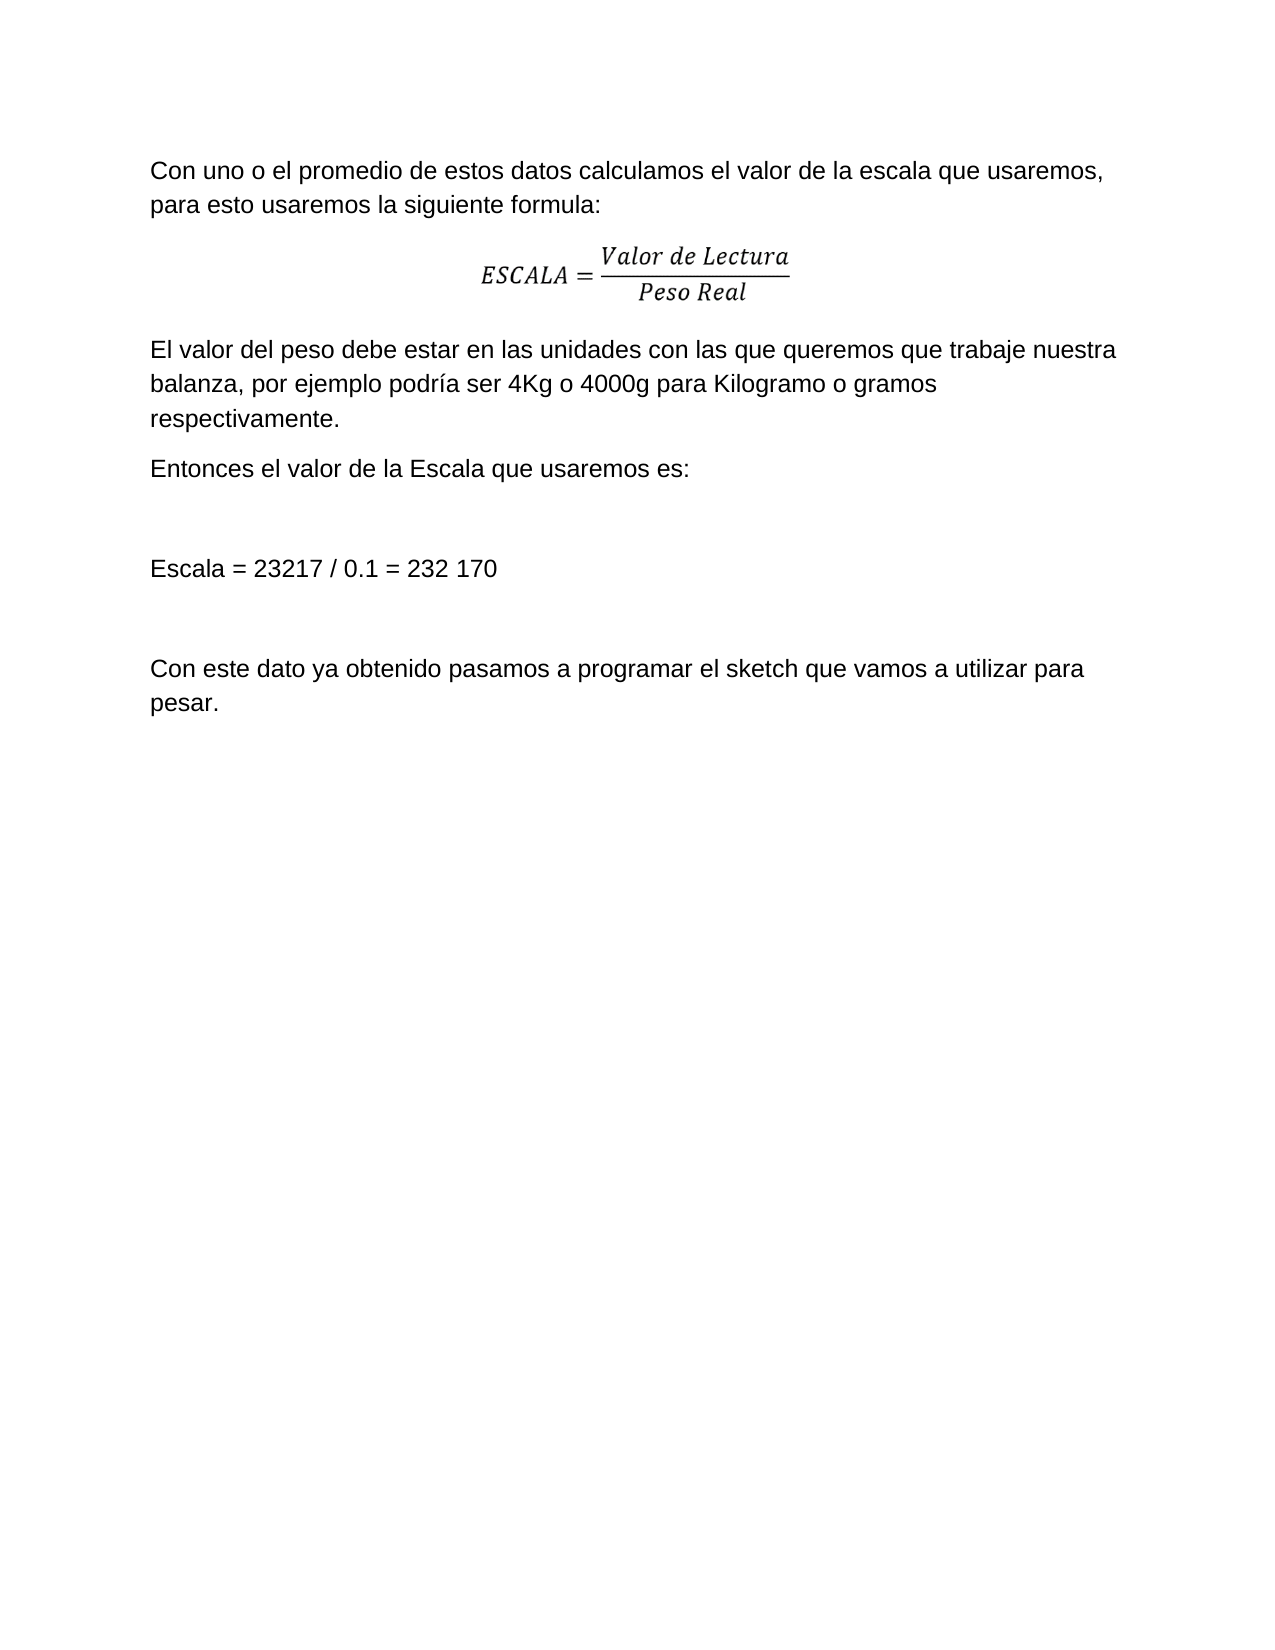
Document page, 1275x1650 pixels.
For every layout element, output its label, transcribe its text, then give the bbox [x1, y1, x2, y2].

text Con uno o el promedio de estos datos calculamos el valor de la escala que usaremos, para esto usaremos la siguiente formula: [150, 150, 1125, 219]
text Con este dato ya obtenido pasamos a programar el sketch que vamos a utilizar para pesar. [150, 648, 1125, 717]
text Escala = 23217 / 0.1 = 232 170 [150, 548, 1125, 582]
picture [479, 234, 796, 314]
text El valor del peso debe estar en las unidades con las que queremos que trabaje nuestra balanza, por ejemplo podría ser 4Kg o 4000g para Kilogramo o gramos respectivamente. [150, 329, 1125, 432]
text Entonces el valor de la Escala que usaremos es: [150, 448, 1125, 482]
